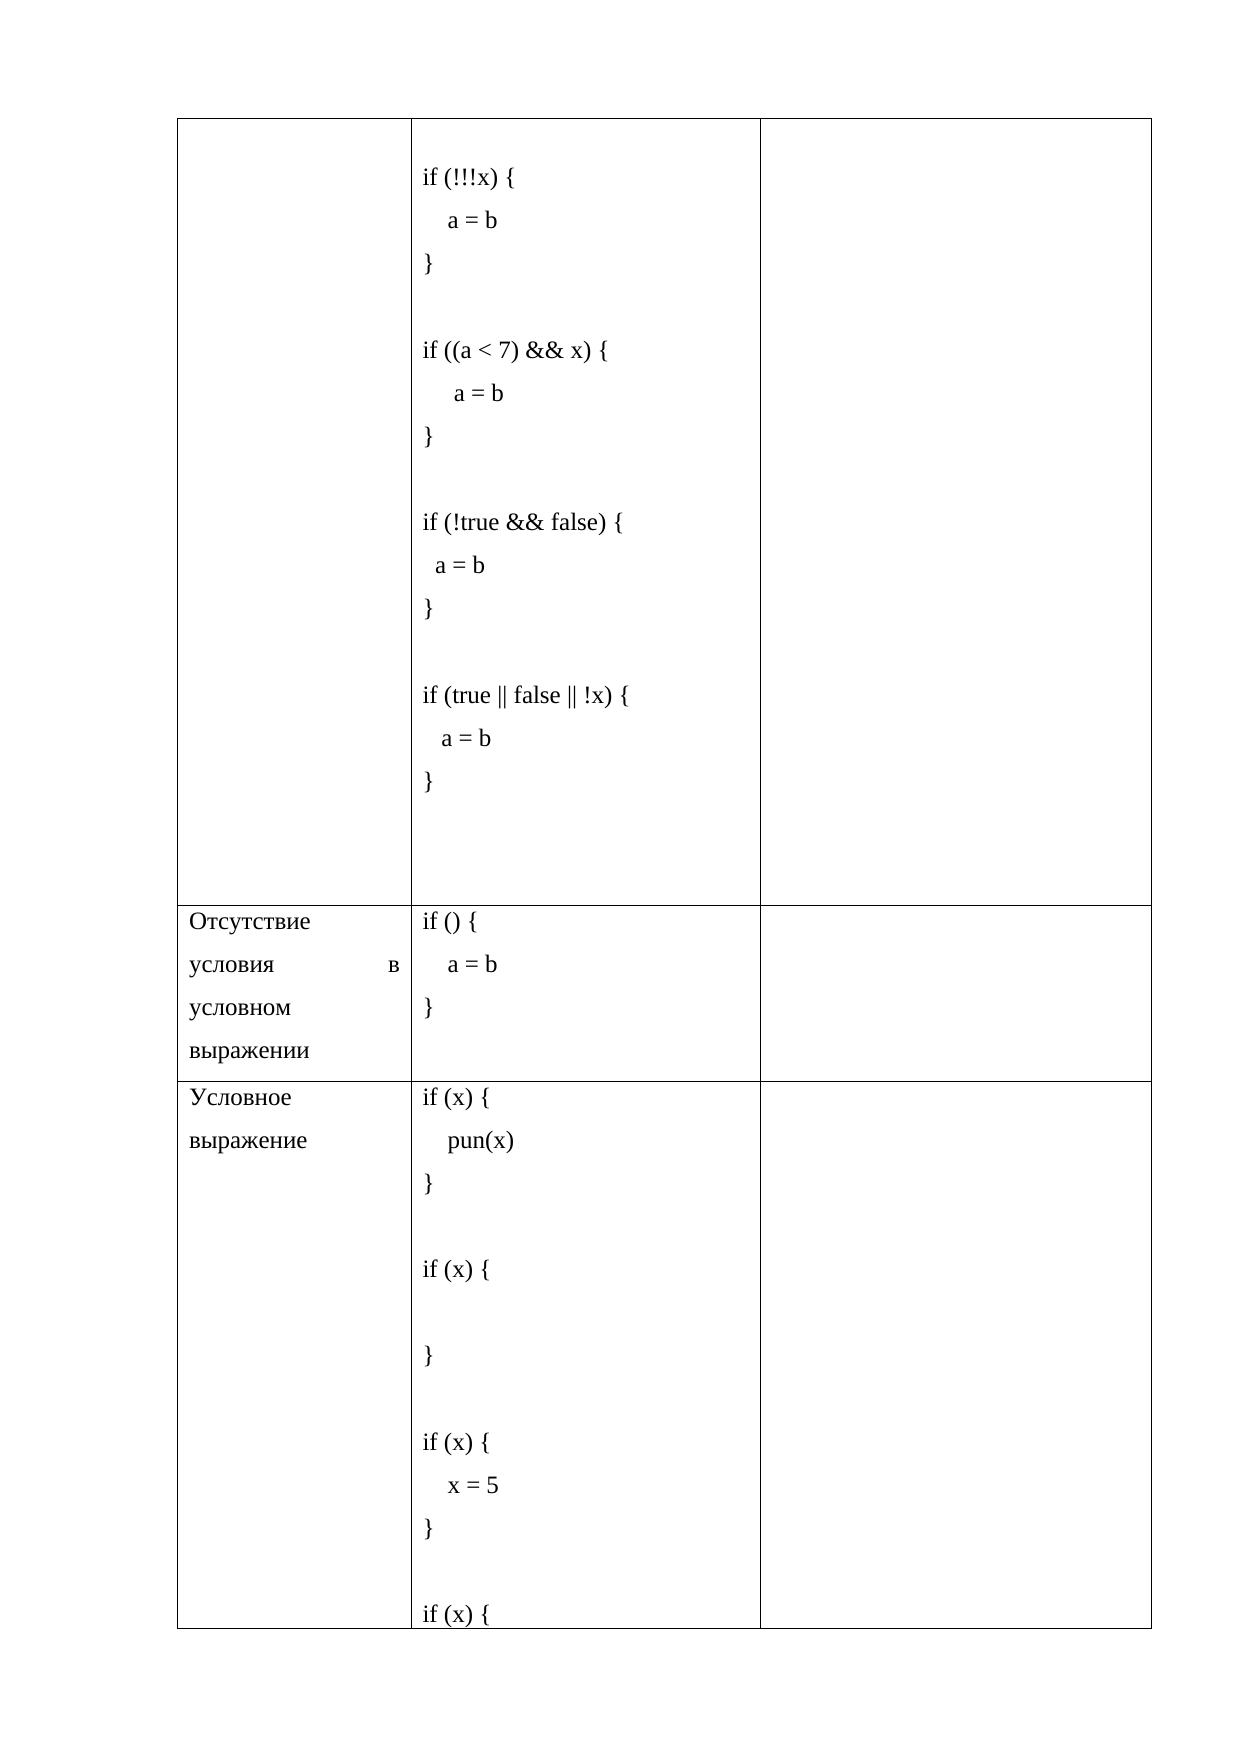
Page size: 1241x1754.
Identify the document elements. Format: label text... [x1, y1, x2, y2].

table_cell [761, 1082, 1151, 1628]
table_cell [178, 119, 411, 905]
table_cell if () { a = b } [412, 906, 760, 1081]
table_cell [412, 119, 760, 905]
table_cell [412, 1082, 760, 1628]
table_cell Отсутствие условия в условном выражении [178, 906, 411, 1081]
table_cell [761, 119, 1151, 905]
table_cell [761, 906, 1151, 1081]
table_cell Условное выражение [178, 1082, 411, 1628]
